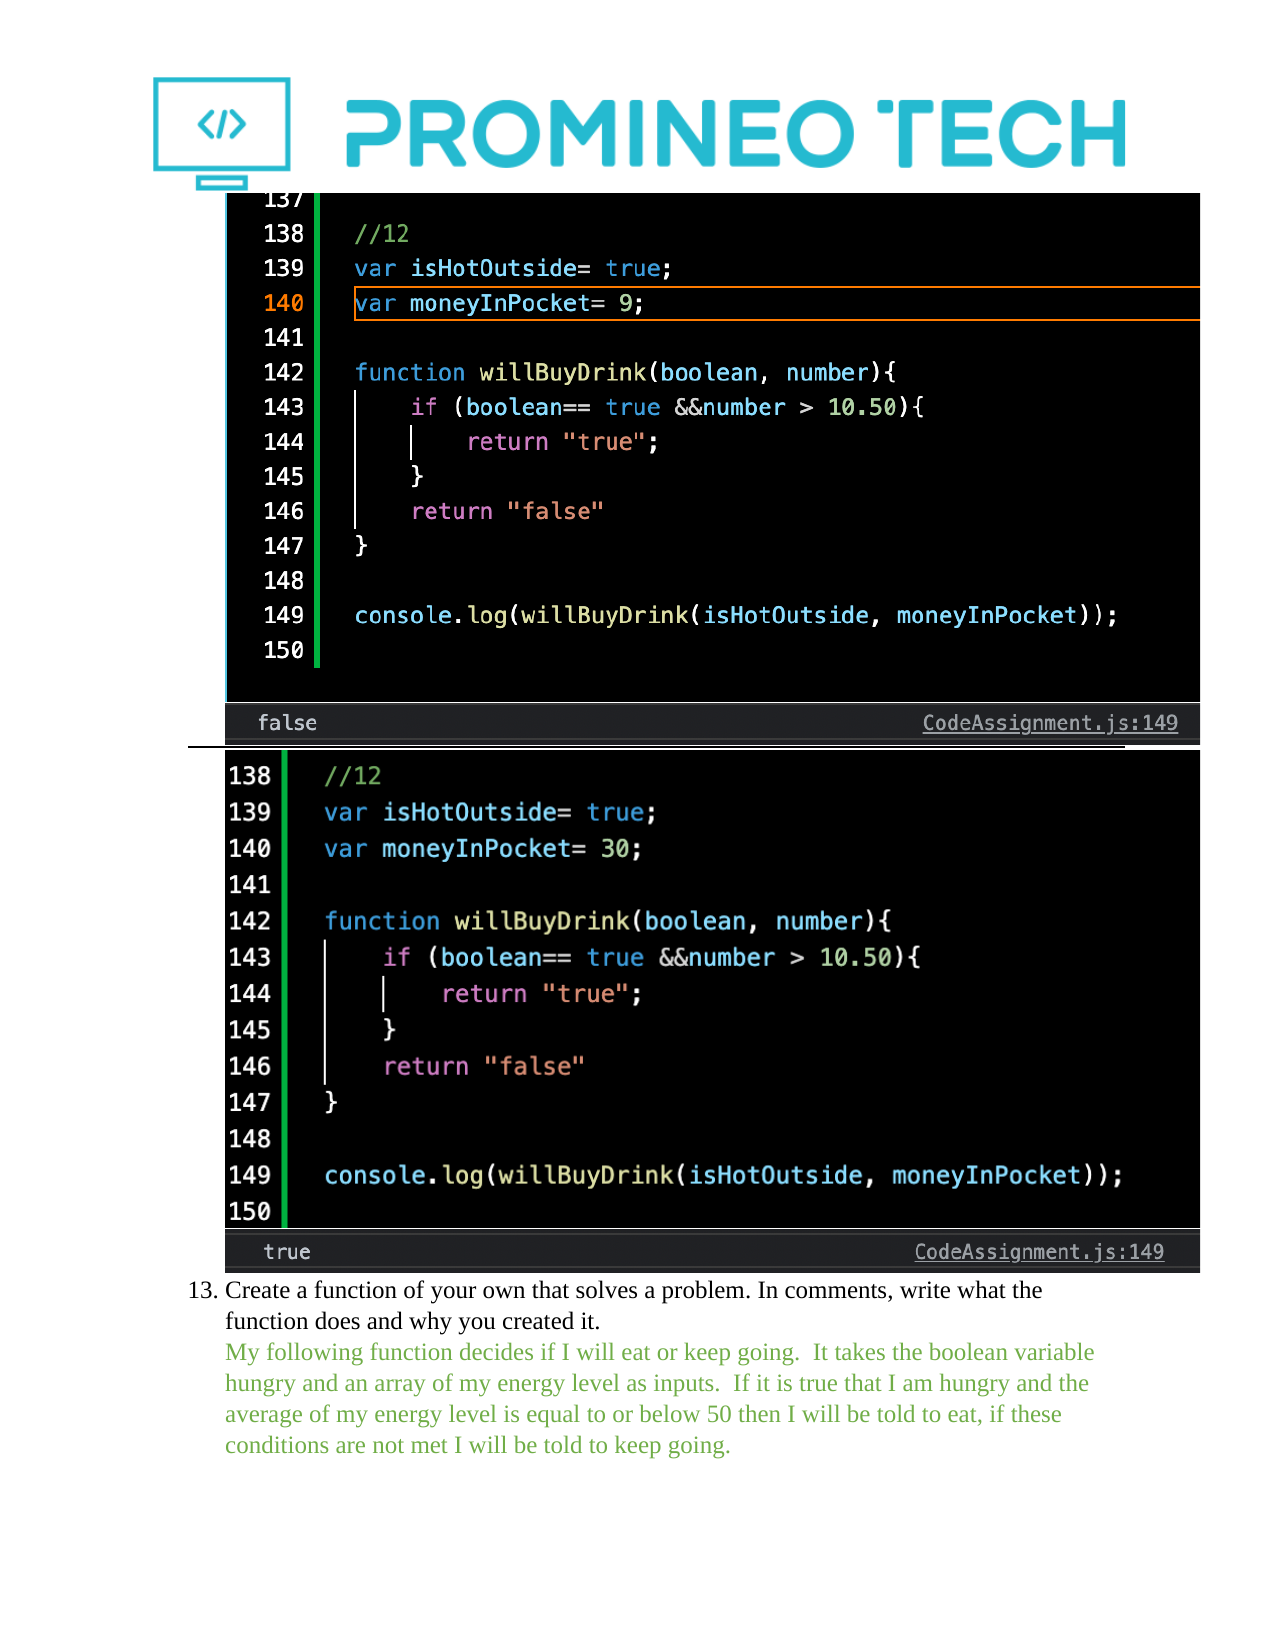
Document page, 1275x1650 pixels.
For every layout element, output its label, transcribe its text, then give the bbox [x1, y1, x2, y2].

list Create a function of your own that solves a problem. In comments, write what the function does and why you created it. [187, 1275, 1125, 1335]
list My following function decides if I will eat or keep going. It takes the boolean variable hungry and an array of my energy level as inputs. If it is true that I am hungry and the average of my energy level is equal to or below 50 then I will be told to eat, if these conditions are not met I will be told to keep going. [225, 1337, 1125, 1459]
picture [150, 75, 1200, 702]
picture [225, 1229, 1200, 1273]
list Write a function called willBuyDrink that takes a boolean isHotOutside, and a number moneyInPocket, and returns true if it is hot outside and if moneyInPocket is greater than 10.50. [187, 194, 1125, 748]
picture [225, 750, 1200, 1228]
picture [225, 703, 1200, 745]
